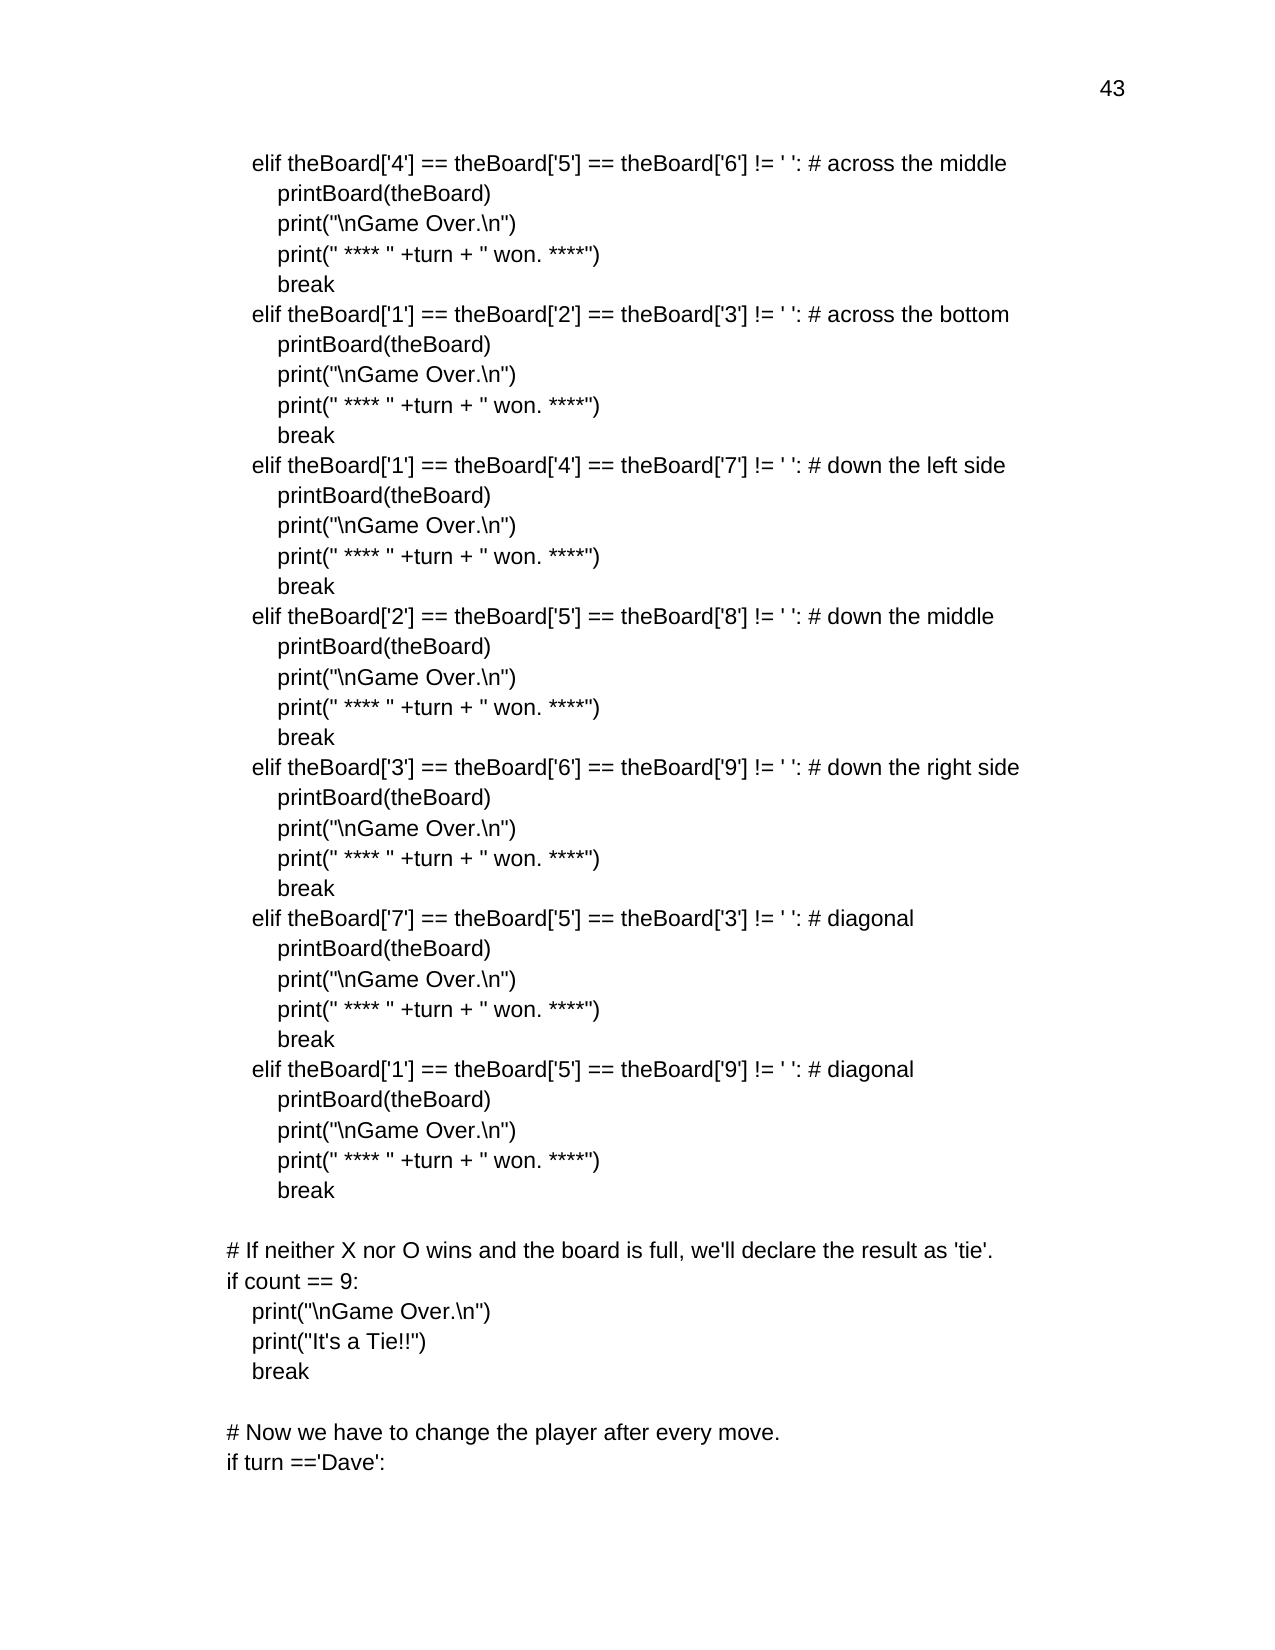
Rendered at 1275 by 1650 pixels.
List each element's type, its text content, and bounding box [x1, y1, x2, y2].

text printBoard(theBoard) [150, 180, 1125, 207]
text print("\nGame Over.\n") [150, 966, 1125, 992]
text print(" **** " +turn + " won. ****") [150, 996, 1125, 1022]
text printBoard(theBoard) [150, 784, 1125, 811]
text elif theBoard['1'] == theBoard['4'] == theBoard['7'] != ' ': # down the left side [150, 452, 1125, 478]
text elif theBoard['1'] == theBoard['5'] == theBoard['9'] != ' ': # diagonal [150, 1056, 1125, 1083]
text print("It's a Tie!!") [150, 1328, 1125, 1354]
text print(" **** " +turn + " won. ****") [150, 543, 1125, 569]
text # If neither X nor O wins and the board is full, we'll declare the result as 'tie'. [150, 1237, 1125, 1264]
text break [150, 1026, 1125, 1052]
text print("\nGame Over.\n") [150, 361, 1125, 388]
text # Now we have to change the player after every move. [150, 1419, 1125, 1445]
text elif theBoard['4'] == theBoard['5'] == theBoard['6'] != ' ': # across the middle [150, 150, 1125, 176]
text print(" **** " +turn + " won. ****") [150, 845, 1125, 871]
text break [150, 875, 1125, 901]
text if count == 9: [150, 1268, 1125, 1294]
text printBoard(theBoard) [150, 1086, 1125, 1113]
text break [150, 724, 1125, 750]
text break [150, 271, 1125, 297]
text break [150, 1358, 1125, 1385]
text print("\nGame Over.\n") [150, 1298, 1125, 1324]
text if turn =='Dave': [150, 1449, 1125, 1475]
text elif theBoard['2'] == theBoard['5'] == theBoard['8'] != ' ': # down the middle [150, 603, 1125, 629]
text printBoard(theBoard) [150, 482, 1125, 509]
text break [150, 422, 1125, 448]
text print("\nGame Over.\n") [150, 663, 1125, 690]
text break [150, 573, 1125, 599]
text print(" **** " +turn + " won. ****") [150, 241, 1125, 267]
text printBoard(theBoard) [150, 331, 1125, 358]
text print(" **** " +turn + " won. ****") [150, 694, 1125, 720]
text break [150, 1177, 1125, 1203]
text printBoard(theBoard) [150, 935, 1125, 962]
text elif theBoard['7'] == theBoard['5'] == theBoard['3'] != ' ': # diagonal [150, 905, 1125, 932]
text elif theBoard['1'] == theBoard['2'] == theBoard['3'] != ' ': # across the bottom [150, 301, 1125, 327]
text print("\nGame Over.\n") [150, 512, 1125, 539]
text print("\nGame Over.\n") [150, 1117, 1125, 1143]
text print("\nGame Over.\n") [150, 210, 1125, 237]
text print(" **** " +turn + " won. ****") [150, 392, 1125, 418]
text elif theBoard['3'] == theBoard['6'] == theBoard['9'] != ' ': # down the right side [150, 754, 1125, 781]
text print("\nGame Over.\n") [150, 814, 1125, 841]
text printBoard(theBoard) [150, 633, 1125, 660]
text print(" **** " +turn + " won. ****") [150, 1147, 1125, 1173]
